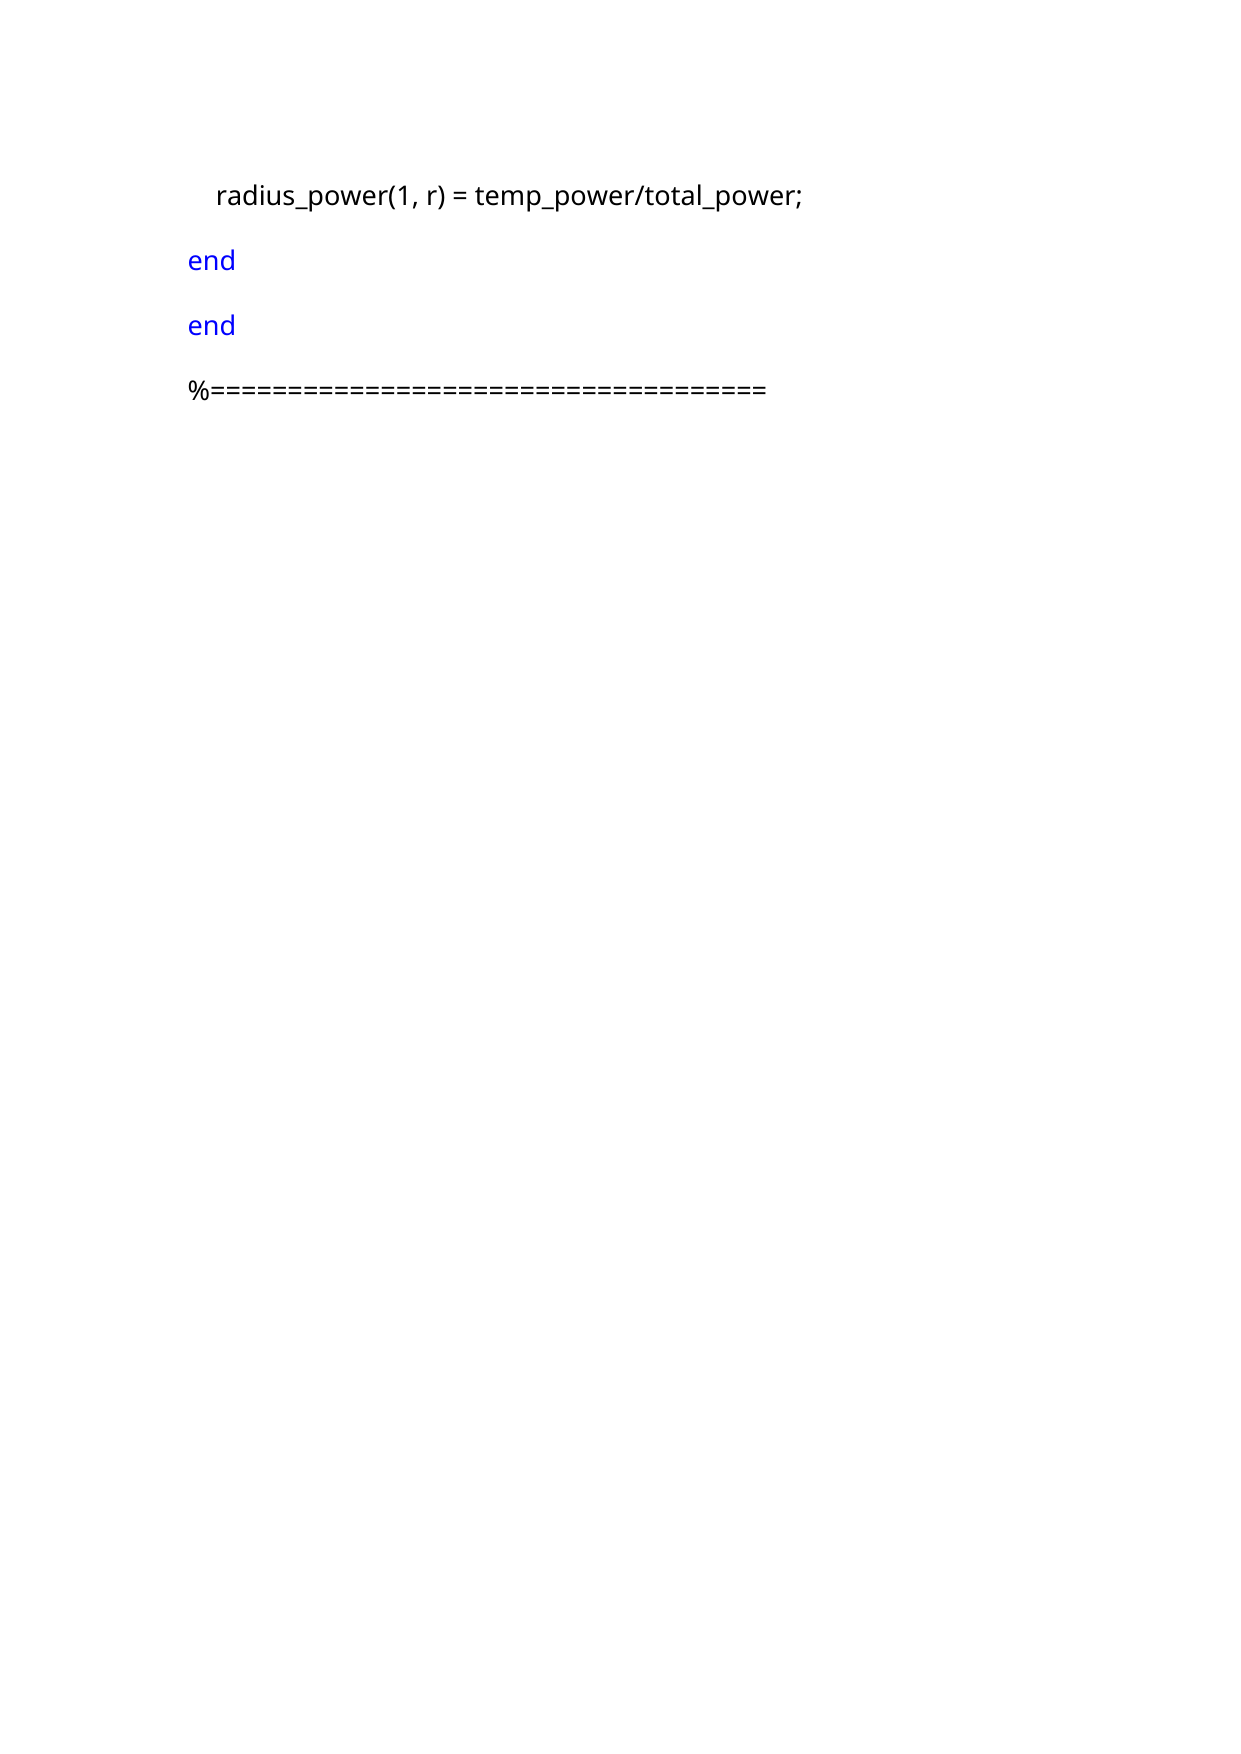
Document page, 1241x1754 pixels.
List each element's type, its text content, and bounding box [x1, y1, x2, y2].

text end [187, 227, 1053, 292]
text radius_power(1, r) = temp_power/total_power; [187, 162, 1053, 227]
text %==================================== [187, 357, 1053, 422]
text end [187, 292, 1053, 357]
